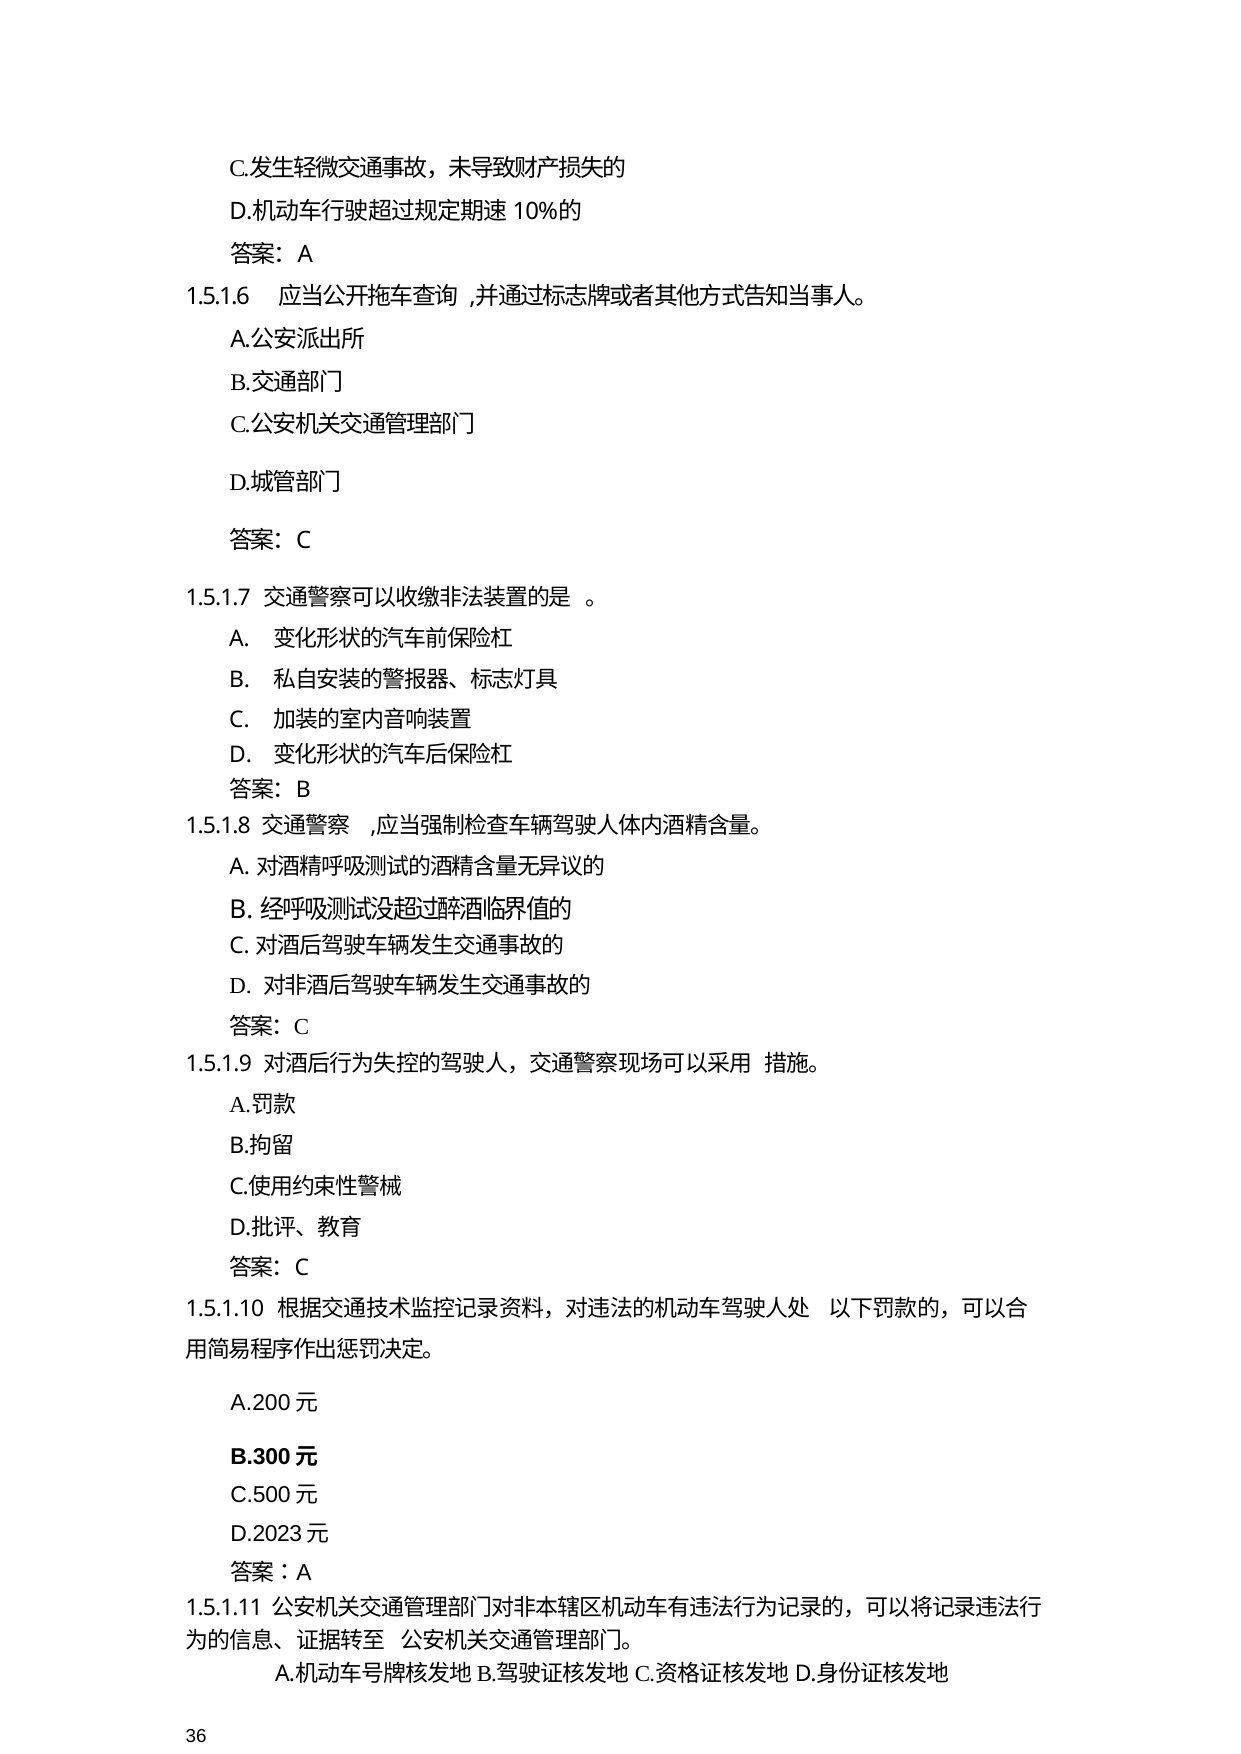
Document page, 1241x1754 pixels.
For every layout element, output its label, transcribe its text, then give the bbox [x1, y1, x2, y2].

text 1.5.1.9 对酒后行为失控的驾驶人，交通警察现场可以采用 措施。 [185, 1045, 1054, 1079]
text D.批评、教育 [185, 1209, 1054, 1242]
text C.公安机关交通管理部门 [230, 404, 1054, 439]
text C.500元 [230, 1478, 1054, 1510]
text B.拘留 [185, 1127, 1054, 1160]
text B.交通部门 [230, 362, 1054, 397]
text 1.5.1.11 公安机关交通管理部门对非本辖区机动车有违法行为记录的，可以将记录违法行 为的信息、证据转至 公安机关交通管理部门。 [185, 1588, 1054, 1655]
text A.机动车号牌核发地 B.驾驶证核发地 C.资格证核发地 D.身份证核发地 [275, 1655, 1054, 1688]
text 答案：B [185, 771, 1054, 804]
text 1.5.1.8 交通警察 ,应当强制检查车辆驾驶人体内酒精含量。 [185, 807, 1054, 840]
text D.城管部门 [185, 463, 1054, 497]
text 1.5.1.7 交通警察可以收缴非法装置的是 。 [185, 579, 1054, 612]
text C.发生轻微交通事故，未导致财产损失的 [185, 149, 1054, 184]
text A.200元 [230, 1386, 1054, 1417]
text D.机动车行驶超过规定期速10%的 [185, 192, 1054, 226]
text 答案：A [230, 1556, 1054, 1587]
text 1.5.1.6 应当公开拖车查询 ,并通过标志牌或者其他方式告知当事人。 [185, 277, 1054, 312]
list 变化形状的汽车后保险杠 [229, 736, 1054, 769]
list 私自安装的警报器、标志灯具 [229, 661, 1054, 694]
text 答案：C [185, 1249, 1054, 1282]
text 1.5.1.10 根据交通技术监控记录资料，对违法的机动车驾驶人处 以下罚款的，可以合 [185, 1289, 1054, 1323]
text 答案：C [185, 521, 1054, 556]
list 加装的室内音响装置 [229, 701, 1054, 734]
text 用简易程序作出惩罚决定。 [185, 1330, 1054, 1364]
list 对非酒后驾驶车辆发生交通事故的 [229, 967, 1054, 1001]
text A.公安派出所 [230, 319, 1054, 354]
list 变化形状的汽车前保险杠 [229, 620, 1054, 653]
text C.使用约束性警械 [185, 1168, 1054, 1201]
list 对酒后驾驶车辆发生交通事故的 [229, 926, 1054, 960]
text 答案：A [230, 234, 1054, 269]
text A.罚款 [185, 1086, 1054, 1119]
list 经呼吸测试没超过醉酒临界值的 [229, 888, 1054, 926]
text B.300元 [230, 1440, 1054, 1471]
text D.2023元 [230, 1517, 1054, 1548]
text 答案：C [185, 1008, 1054, 1041]
list 对酒精呼吸测试的酒精含量无异议的 [229, 848, 1054, 881]
